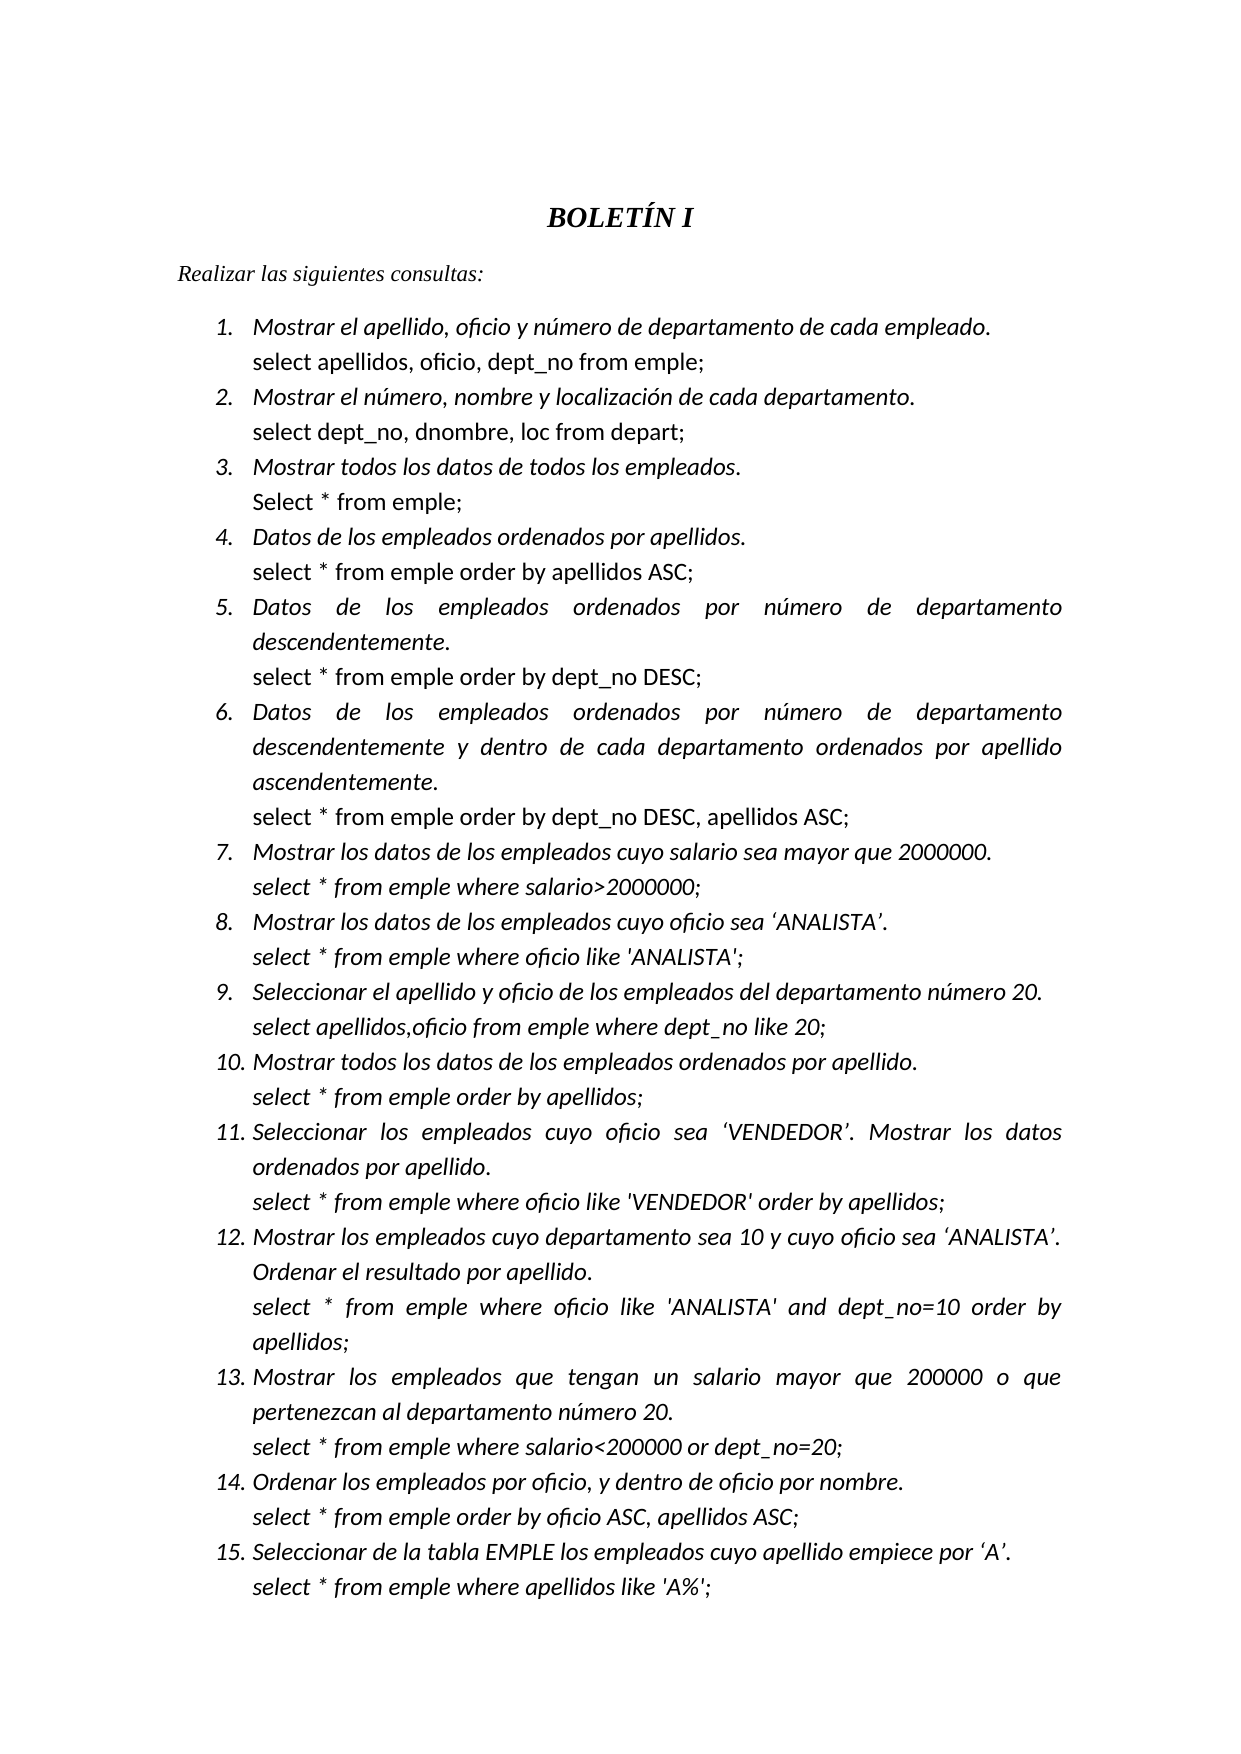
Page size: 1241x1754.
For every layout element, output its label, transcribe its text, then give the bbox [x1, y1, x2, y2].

list select * from emple order by oficio ASC, apellidos ASC; [252, 1501, 1063, 1532]
list Seleccionar de la tabla EMPLE los empleados cuyo apellido empiece por ʻAʼ. [215, 1536, 1063, 1567]
list select apellidos,oficio from emple where dept_no like 20; [252, 1011, 1063, 1042]
list select * from emple where oficio like 'ANALISTA'; [252, 941, 1063, 972]
list Mostrar el apellido, oficio y número de departamento de cada empleado. [215, 311, 1063, 342]
list Mostrar los empleados cuyo departamento sea 10 y cuyo oficio sea ʻANALISTAʼ. Ordenar el resultado por apellido. [215, 1221, 1063, 1287]
list Mostrar los empleados que tengan un salario mayor que 200000 o que pertenezcan al departamento número 20. [215, 1361, 1063, 1427]
list Mostrar los datos de los empleados cuyo salario sea mayor que 2000000. [215, 836, 1063, 867]
list select * from emple where salario<200000 or dept_no=20; [252, 1431, 1063, 1462]
list Mostrar todos los datos de todos los empleados. [215, 451, 1063, 482]
list Datos de los empleados ordenados por apellidos. [215, 521, 1063, 552]
list select * from emple where oficio like 'VENDEDOR' order by apellidos; [252, 1186, 1063, 1217]
text BOLETÍN I [177, 201, 1063, 234]
list select * from emple order by dept_no DESC; [252, 661, 1063, 692]
list Seleccionar los empleados cuyo oficio sea ʻVENDEDORʼ. Mostrar los datos ordenados por apellido. [215, 1116, 1063, 1182]
list select * from emple where apellidos like 'A%'; [252, 1571, 1063, 1602]
text Realizar las siguientes consultas: [177, 260, 1063, 286]
list select * from emple order by apellidos ASC; [252, 556, 1063, 587]
list Datos de los empleados ordenados por número de departamento descendentemente. [215, 591, 1063, 657]
list Datos de los empleados ordenados por número de departamento descendentemente y dentro de cada departamento ordenados por apellido ascendentemente. [215, 696, 1063, 797]
list select * from emple order by dept_no DESC, apellidos ASC; [252, 801, 1063, 832]
list select * from emple order by apellidos; [252, 1081, 1063, 1112]
list Ordenar los empleados por oficio, y dentro de oficio por nombre. [215, 1466, 1063, 1497]
list select apellidos, oficio, dept_no from emple; [252, 346, 1063, 377]
list Mostrar los datos de los empleados cuyo oficio sea ʻANALISTAʼ. [215, 906, 1063, 937]
list Mostrar todos los datos de los empleados ordenados por apellido. [215, 1046, 1063, 1077]
list select * from emple where salario>2000000; [252, 871, 1063, 902]
list select * from emple where oficio like 'ANALISTA' and dept_no=10 order by apellidos; [252, 1291, 1063, 1357]
list Mostrar el número, nombre y localización de cada departamento. [215, 381, 1063, 412]
list Seleccionar el apellido y oficio de los empleados del departamento número 20. [215, 976, 1063, 1007]
list Select * from emple; [252, 486, 1063, 517]
list select dept_no, dnombre, loc from depart; [252, 416, 1063, 447]
